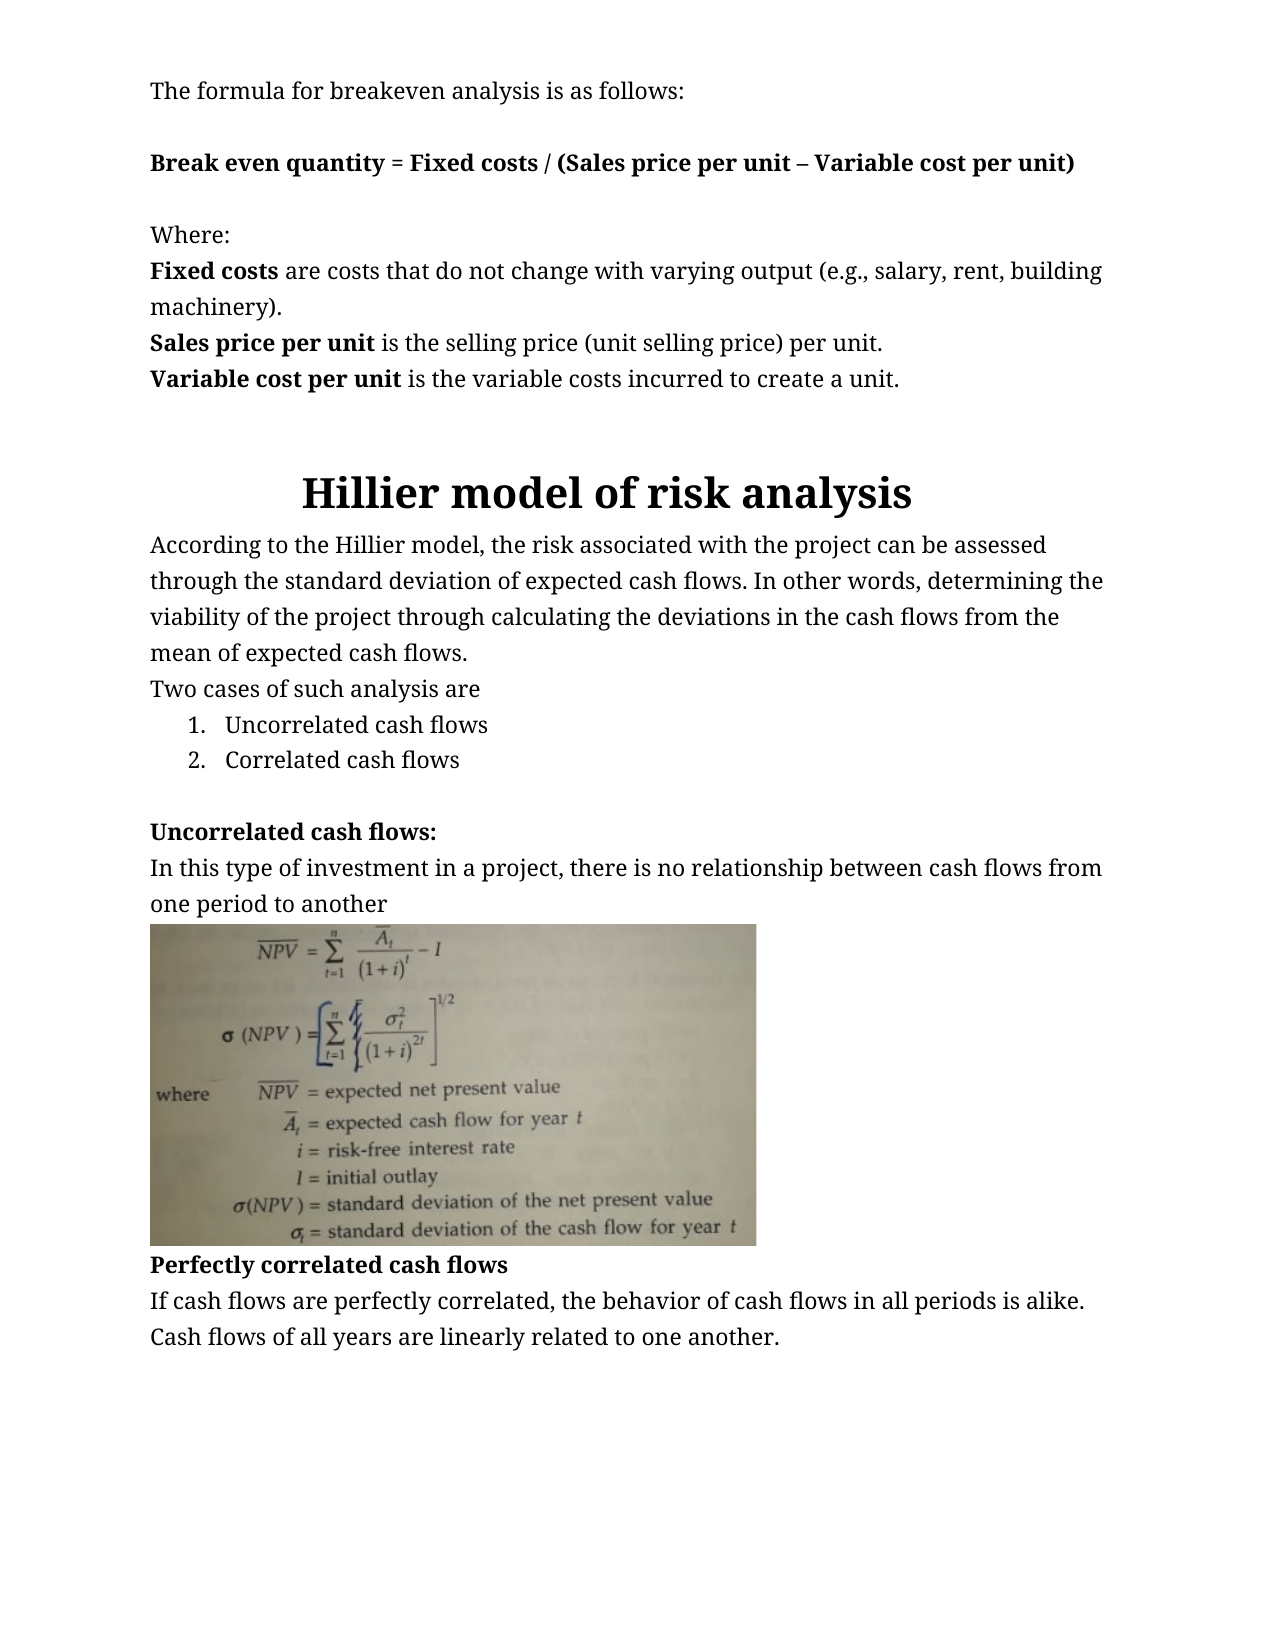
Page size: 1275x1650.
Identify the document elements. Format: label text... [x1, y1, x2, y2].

picture [150, 924, 757, 1246]
text Uncorrelated cash flows: In this type of investment in a project, there is no relationship between cash flows from one period to another [150, 816, 1125, 919]
text Perfectly correlated cash flows [150, 1249, 1125, 1281]
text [150, 75, 1125, 394]
text If cash flows are perfectly correlated, the behavior of cash flows in all periods is alike. Cash flows of all years are linearly related to one another. [150, 1285, 1125, 1352]
list Correlated cash flows [187, 744, 1125, 776]
text Hillier model of risk analysis [150, 464, 1125, 520]
text According to the Hillier model, the risk associated with the project can be assessed through the standard deviation of expected cash flows. In other words, determining the viability of the project through calculating the deviations in the cash flows from the mean of expected cash flows. [150, 529, 1125, 668]
list Uncorrelated cash flows [187, 708, 1125, 740]
text Two cases of such analysis are [150, 673, 1125, 704]
